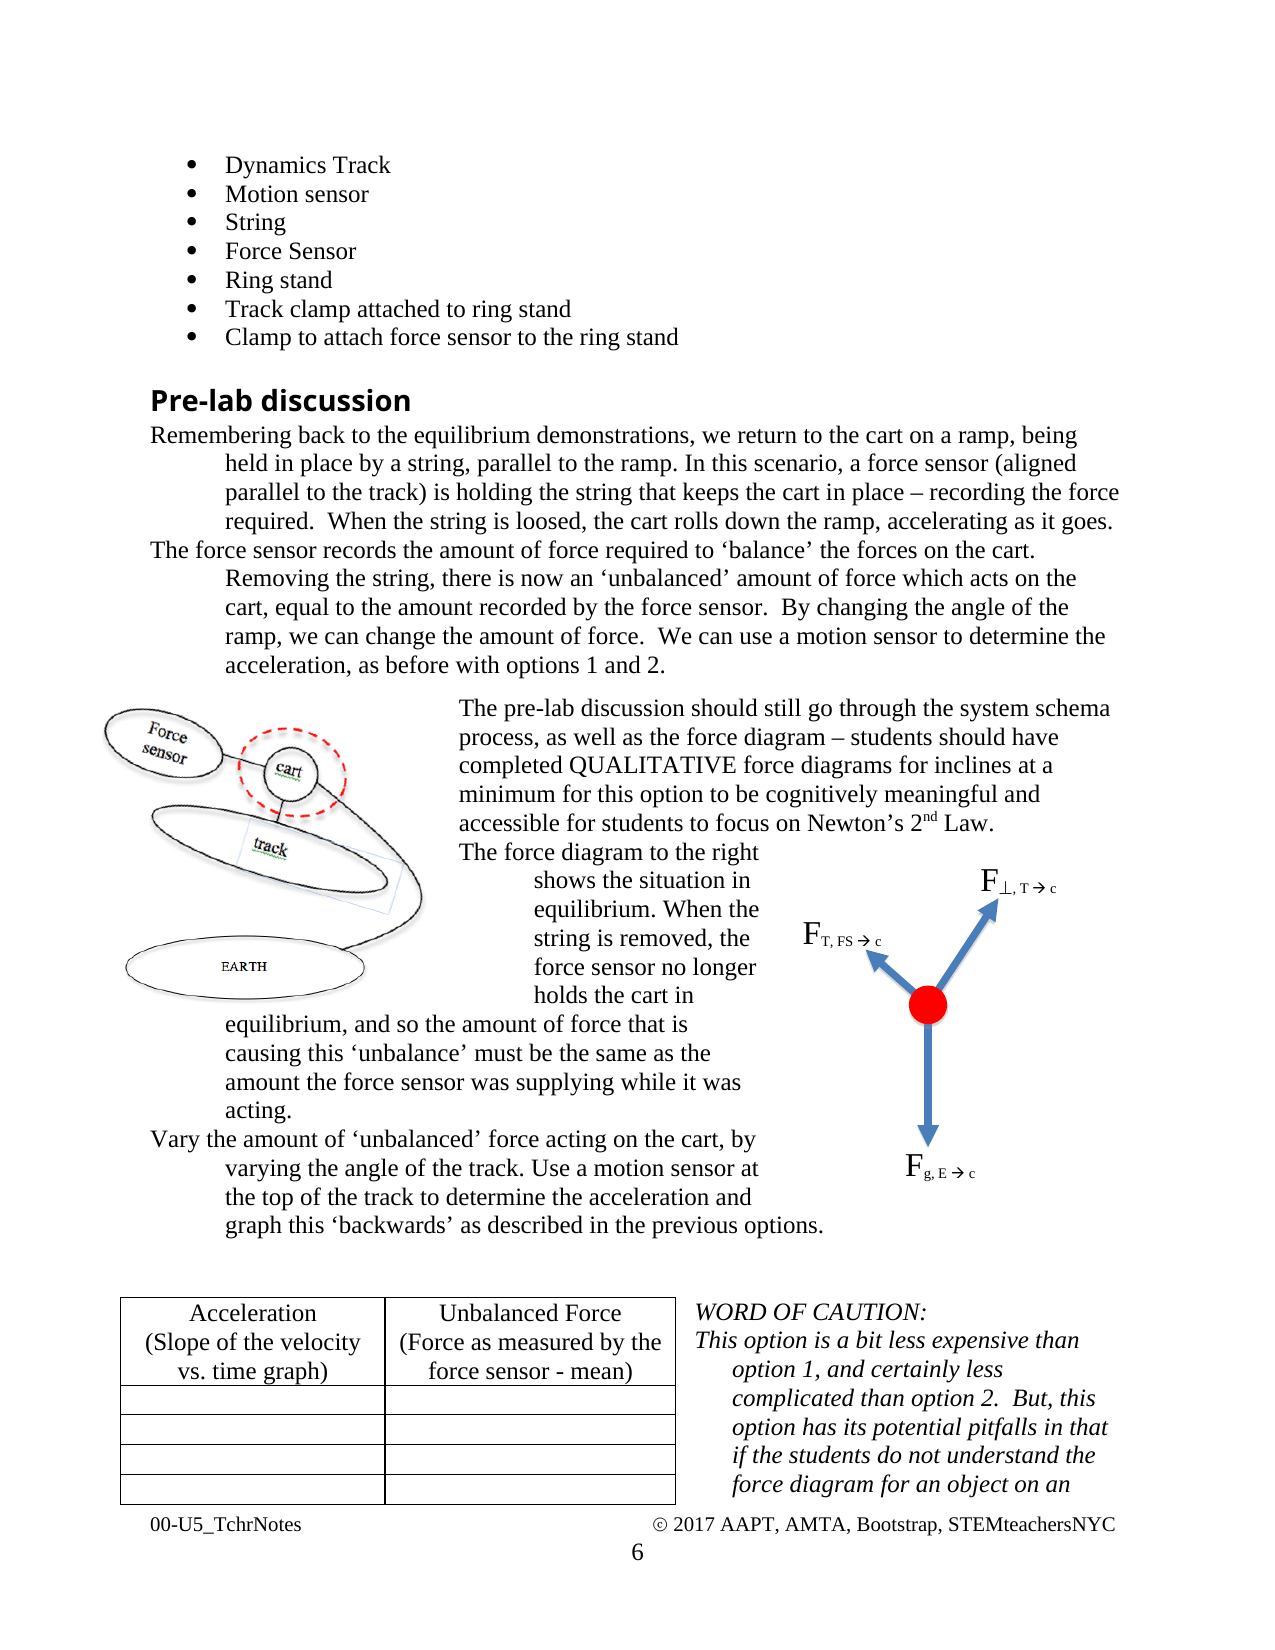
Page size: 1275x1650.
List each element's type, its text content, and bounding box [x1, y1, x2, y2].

table_cell [386, 1475, 675, 1504]
text Remembering back to the equilibrium demonstrations, we return to the cart on a ramp, being held in place by a string, parallel to the ramp. In this scenario, a force sensor (aligned parallel to the track) is holding the string that keeps the cart in place – recording the force required. When the string is loosed, the cart rolls down the ramp, accelerating as it goes. [150, 420, 1125, 535]
list String [187, 207, 1125, 236]
text The pre-lab discussion should still go through the system schema process, as well as the force diagram – students should have completed QUALITATIVE force diagrams for inclines at a minimum for this option to be cognitively meaningful and accessible for students to focus on Newton’s 2nd Law. [150, 693, 1125, 837]
table_cell [121, 1415, 384, 1444]
table_cell [121, 1475, 384, 1504]
table_cell [386, 1415, 675, 1444]
subtitle WORD OF CAUTION: [676, 1297, 1125, 1325]
list Ring stand [187, 265, 1125, 294]
subtitle The force diagram to the right shows the situation in equilibrium. When the string is removed, the force sensor no longer holds the cart in equilibrium, and so the amount of force that is causing this ‘unbalance’ must be the same as the amount the force sensor was supplying while it was acting. [150, 837, 1125, 1124]
list Clamp to attach force sensor to the ring stand [187, 322, 1125, 351]
table_header Acceleration (Slope of the velocity vs. time graph) [121, 1298, 384, 1384]
picture [83, 696, 440, 1008]
subtitle Pre-lab discussion [150, 380, 1125, 420]
text The force sensor records the amount of force required to ‘balance’ the forces on the cart. Removing the string, there is now an ‘unbalanced’ amount of force which acts on the cart, equal to the amount recorded by the force sensor. By changing the angle of the ramp, we can change the amount of force. We can use a motion sensor to determine the acceleration, as before with options 1 and 2. [150, 535, 1125, 678]
table_cell [121, 1445, 384, 1474]
table_cell [121, 1386, 384, 1414]
list Force Sensor [187, 236, 1125, 265]
list Dynamics Track [187, 150, 1125, 179]
table_header Unbalanced Force (Force as measured by the force sensor - mean) [386, 1298, 675, 1384]
list Motion sensor [187, 179, 1125, 207]
list Track clamp attached to ring stand [187, 294, 1125, 322]
table_cell [386, 1386, 675, 1414]
table_cell [386, 1445, 675, 1474]
text Vary the amount of ‘unbalanced’ force acting on the cart, by varying the angle of the track. Use a motion sensor at the top of the track to determine the acceleration and graph this ‘backwards’ as described in the previous options. [150, 1124, 1125, 1239]
